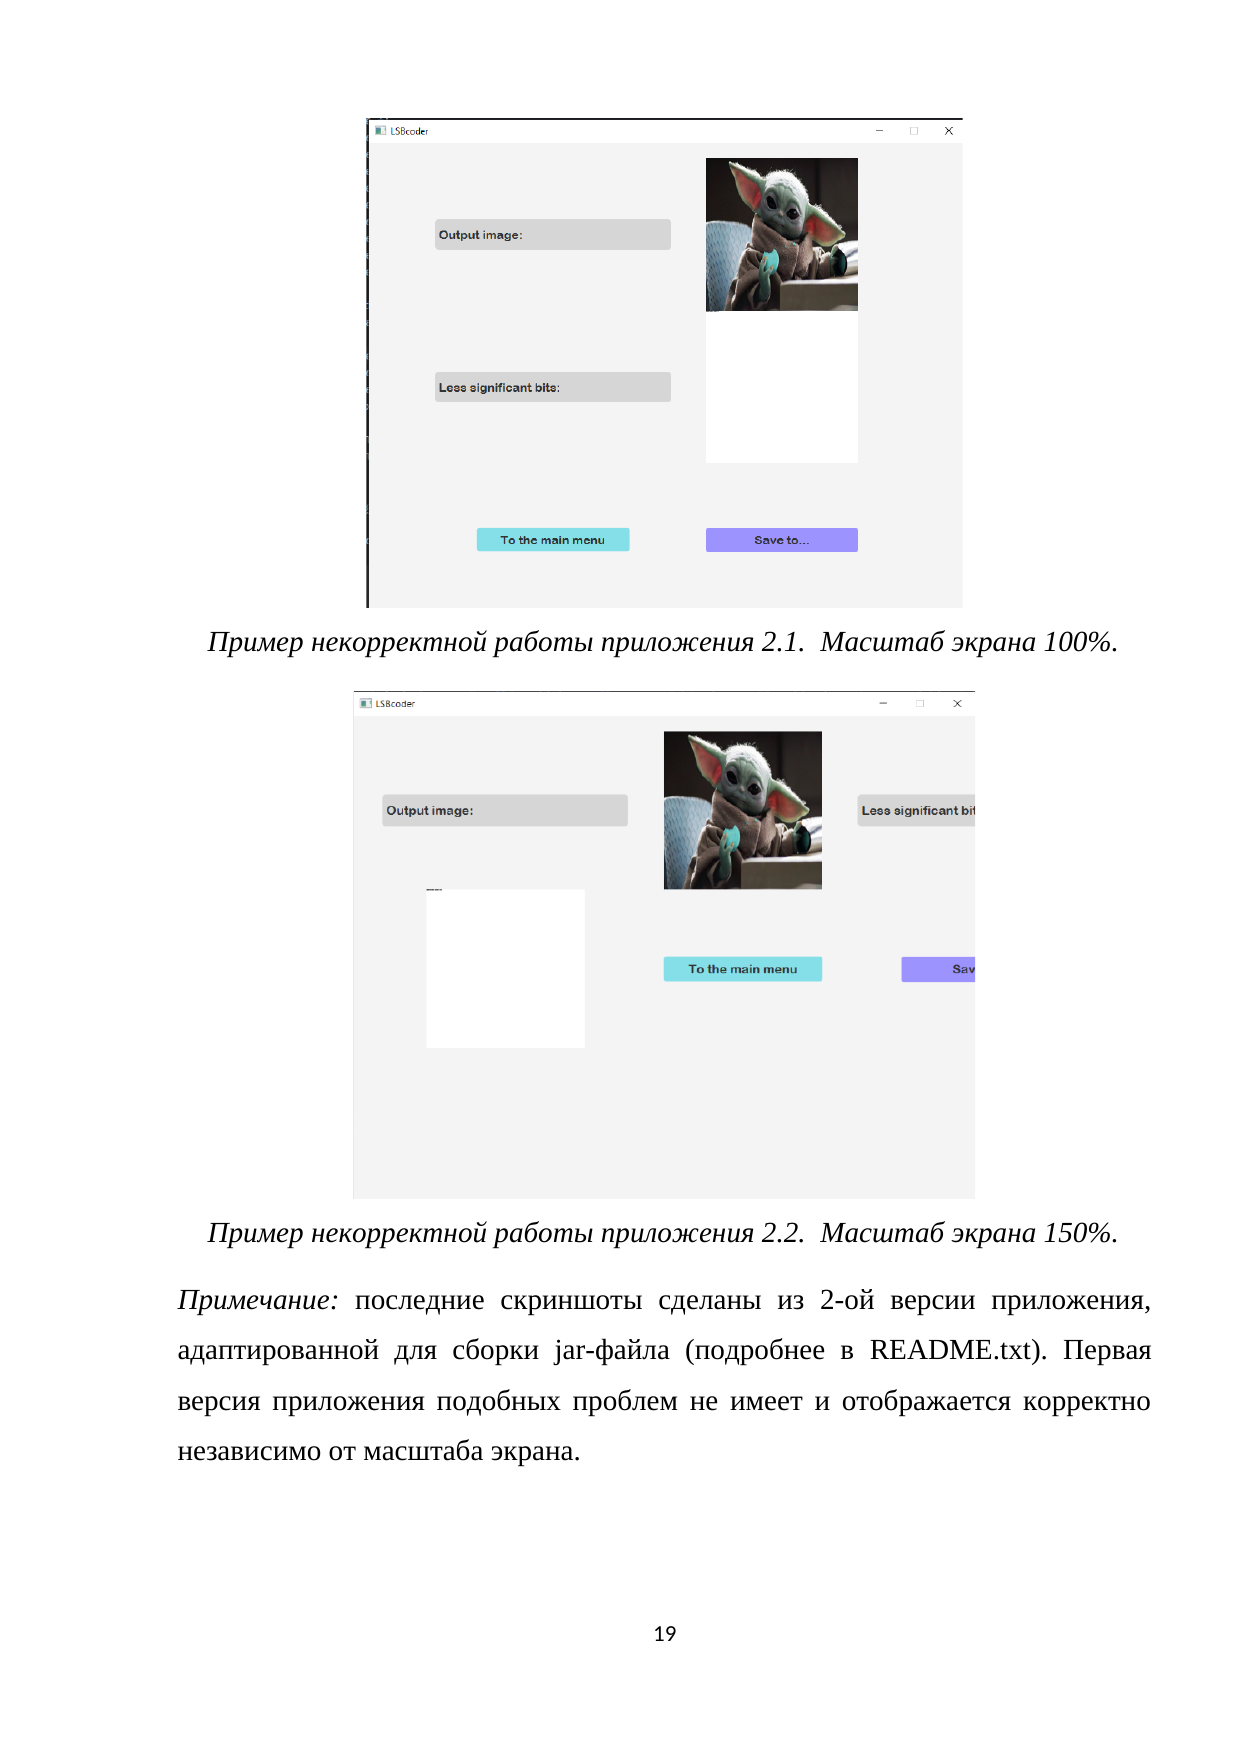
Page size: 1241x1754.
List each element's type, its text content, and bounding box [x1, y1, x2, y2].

picture [366, 118, 963, 608]
picture [353, 691, 976, 1199]
text Примечание: последние скриншоты сделаны из 2-ой версии приложения, адаптированной для сборки jar-файла (подробнее в README.txt). Первая версия приложения подобных проблем не имеет и отображается корректно независимо от масштаба экрана. [177, 1282, 1152, 1467]
